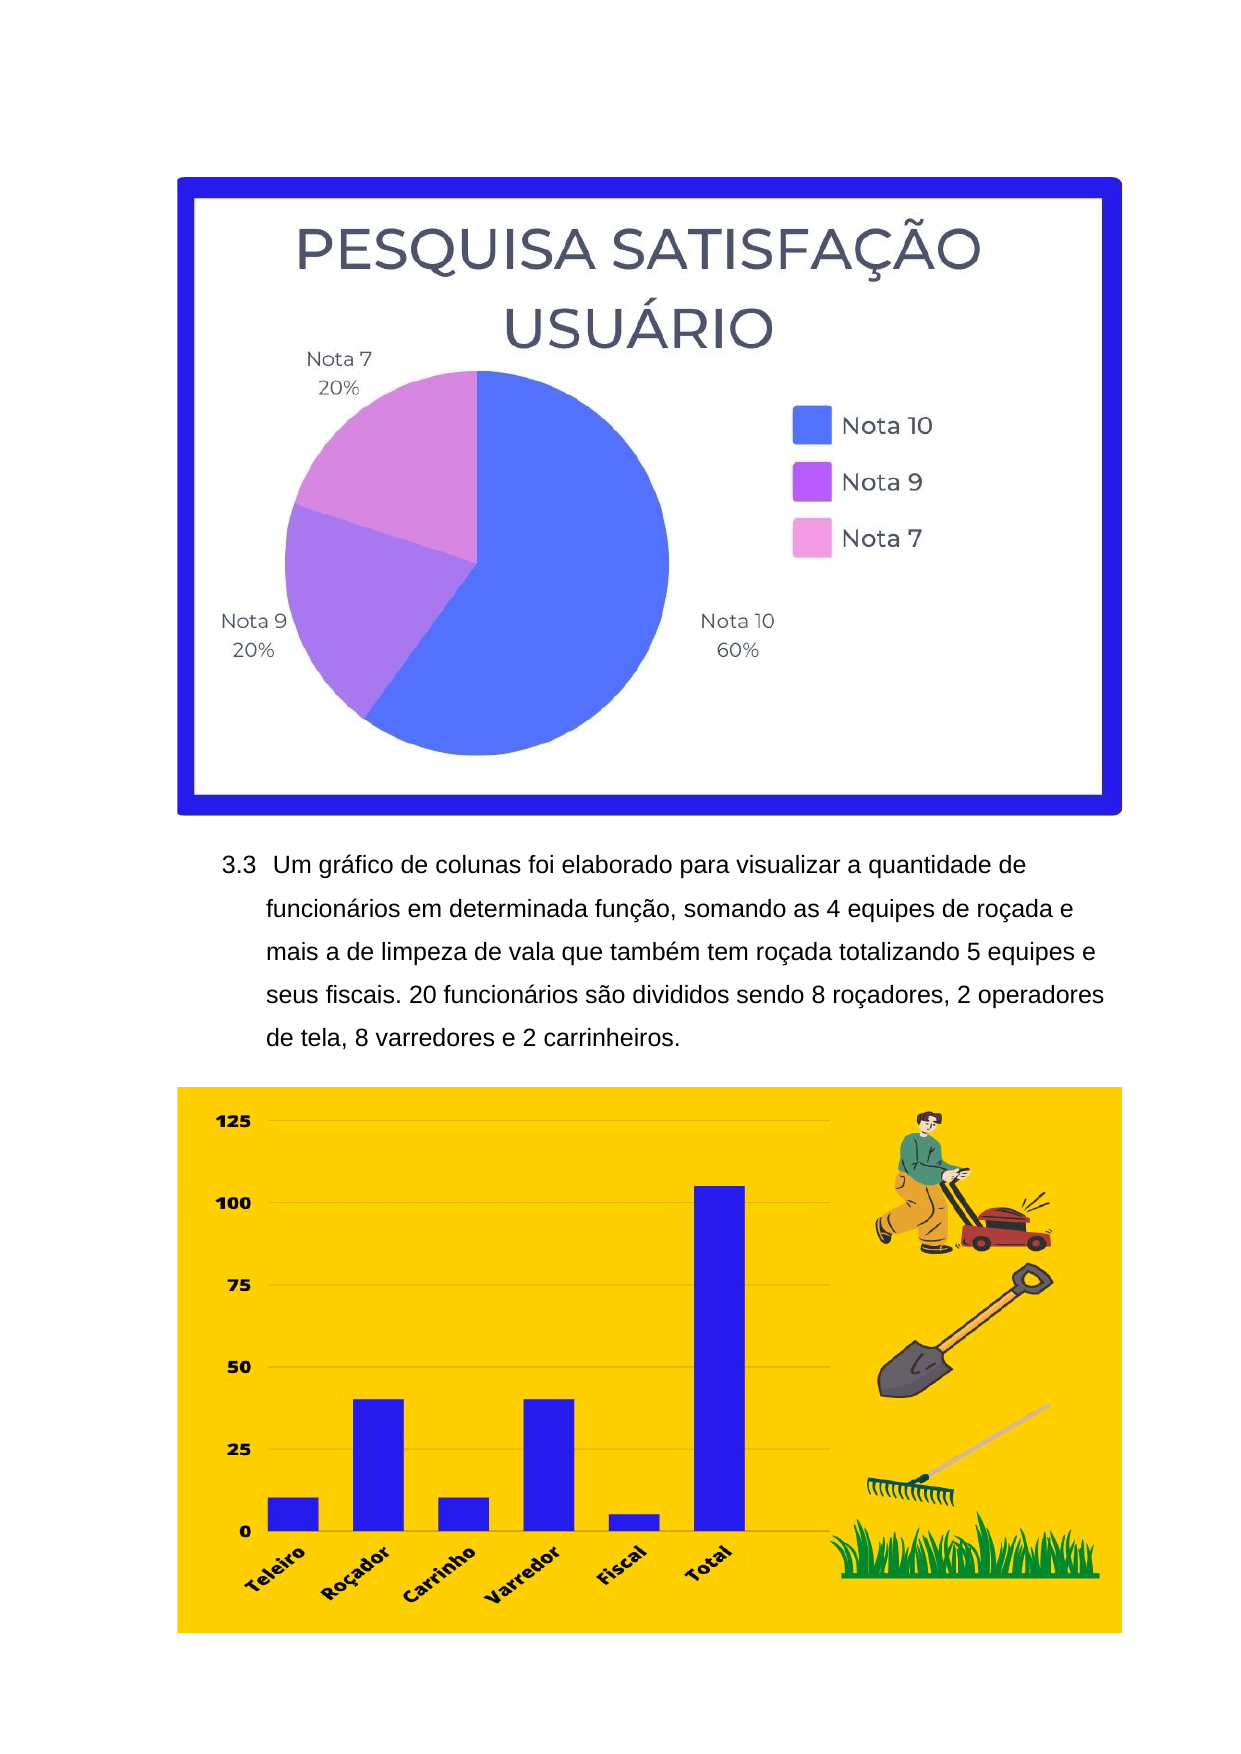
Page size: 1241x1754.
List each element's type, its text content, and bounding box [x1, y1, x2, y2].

list Um gráfico de colunas foi elaborado para visualizar a quantidade de funcionários em determinada função, somando as 4 equipes de roçada e mais a de limpeza de vala que também tem roçada totalizando 5 equipes e seus fiscais. 20 funcionários são divididos sendo 8 roçadores, 2 operadores de tela, 8 varredores e 2 carrinheiros. [222, 851, 1122, 1052]
picture [177, 1087, 1123, 1633]
picture [177, 177, 1123, 816]
